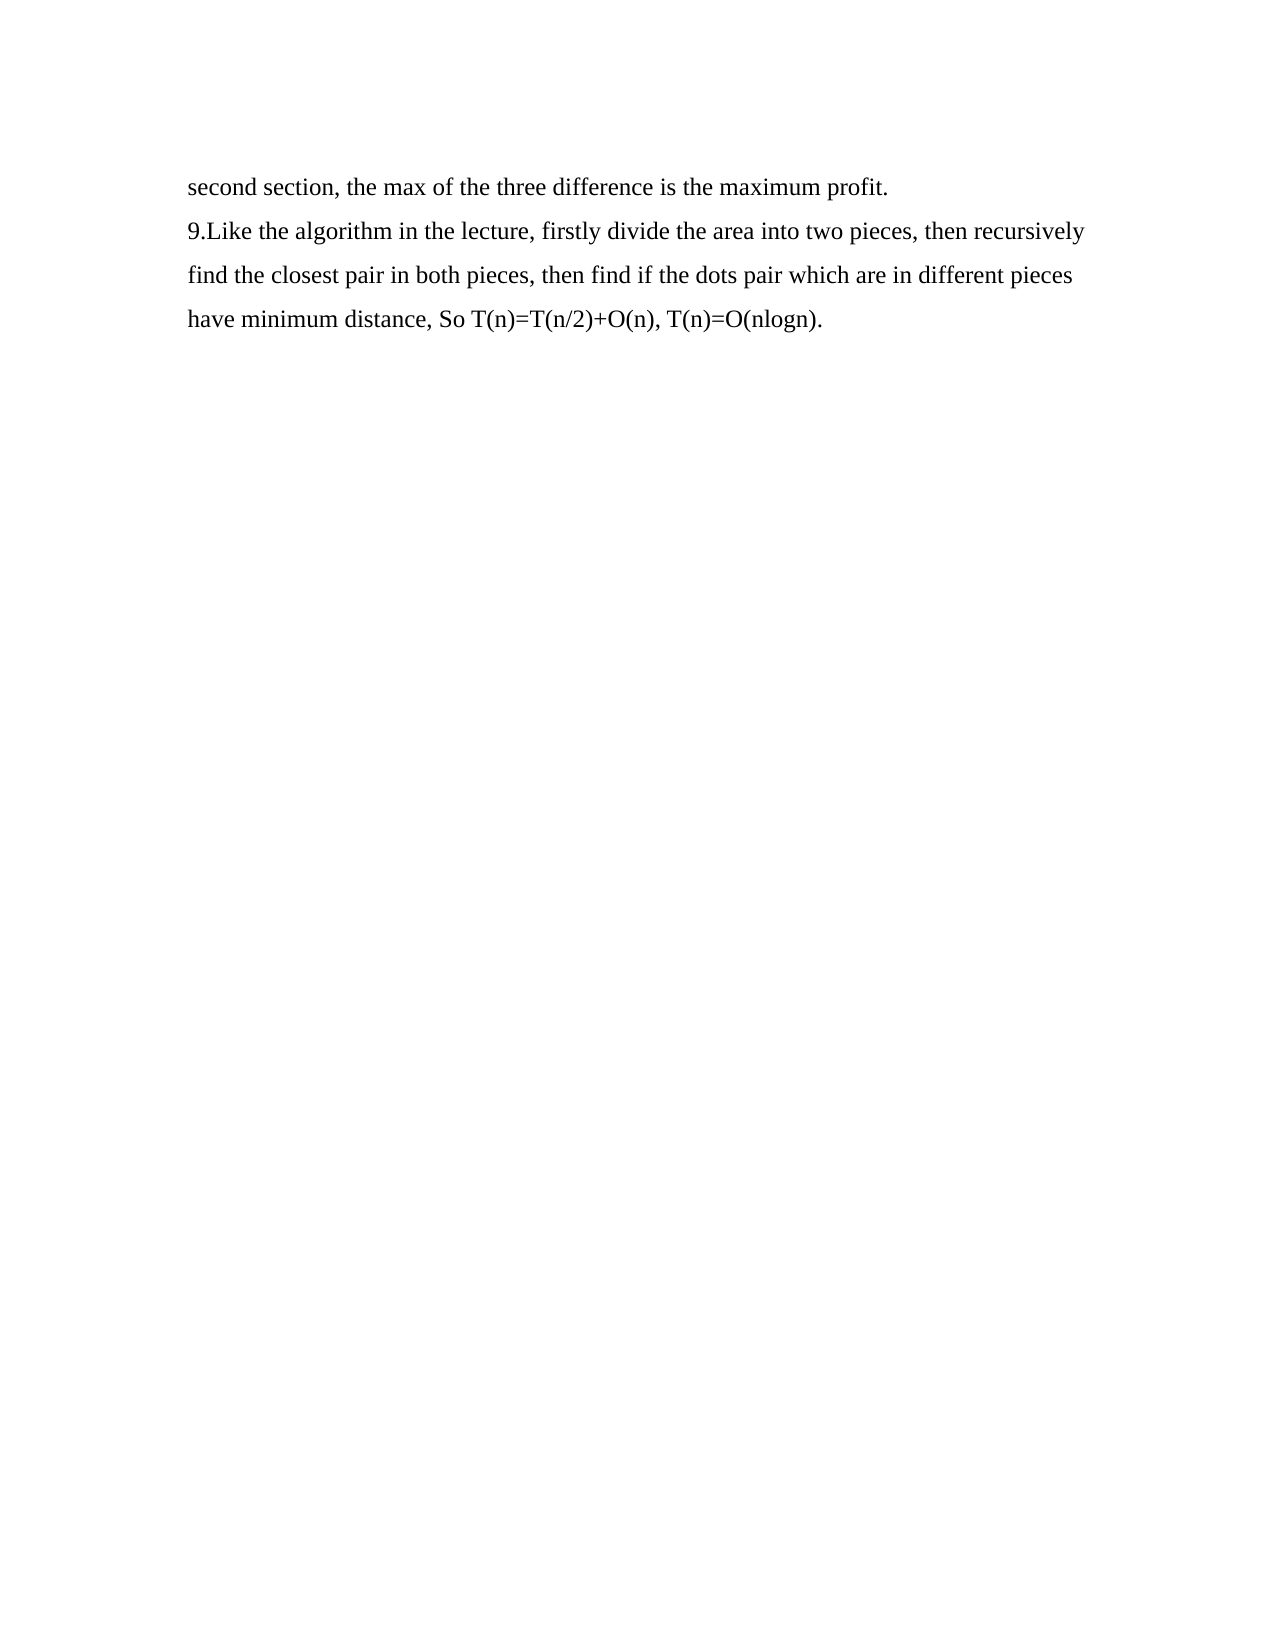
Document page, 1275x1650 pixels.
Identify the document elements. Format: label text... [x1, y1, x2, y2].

text 9.Like the algorithm in the lecture, firstly divide the area into two pieces, then recursively find the closest pair in both pieces, then find if the dots pair which are in different pieces have minimum distance, So T(n)=T(n/2)+O(n), T(n)=O(nlogn). [187, 208, 1087, 340]
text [187, 164, 1087, 208]
